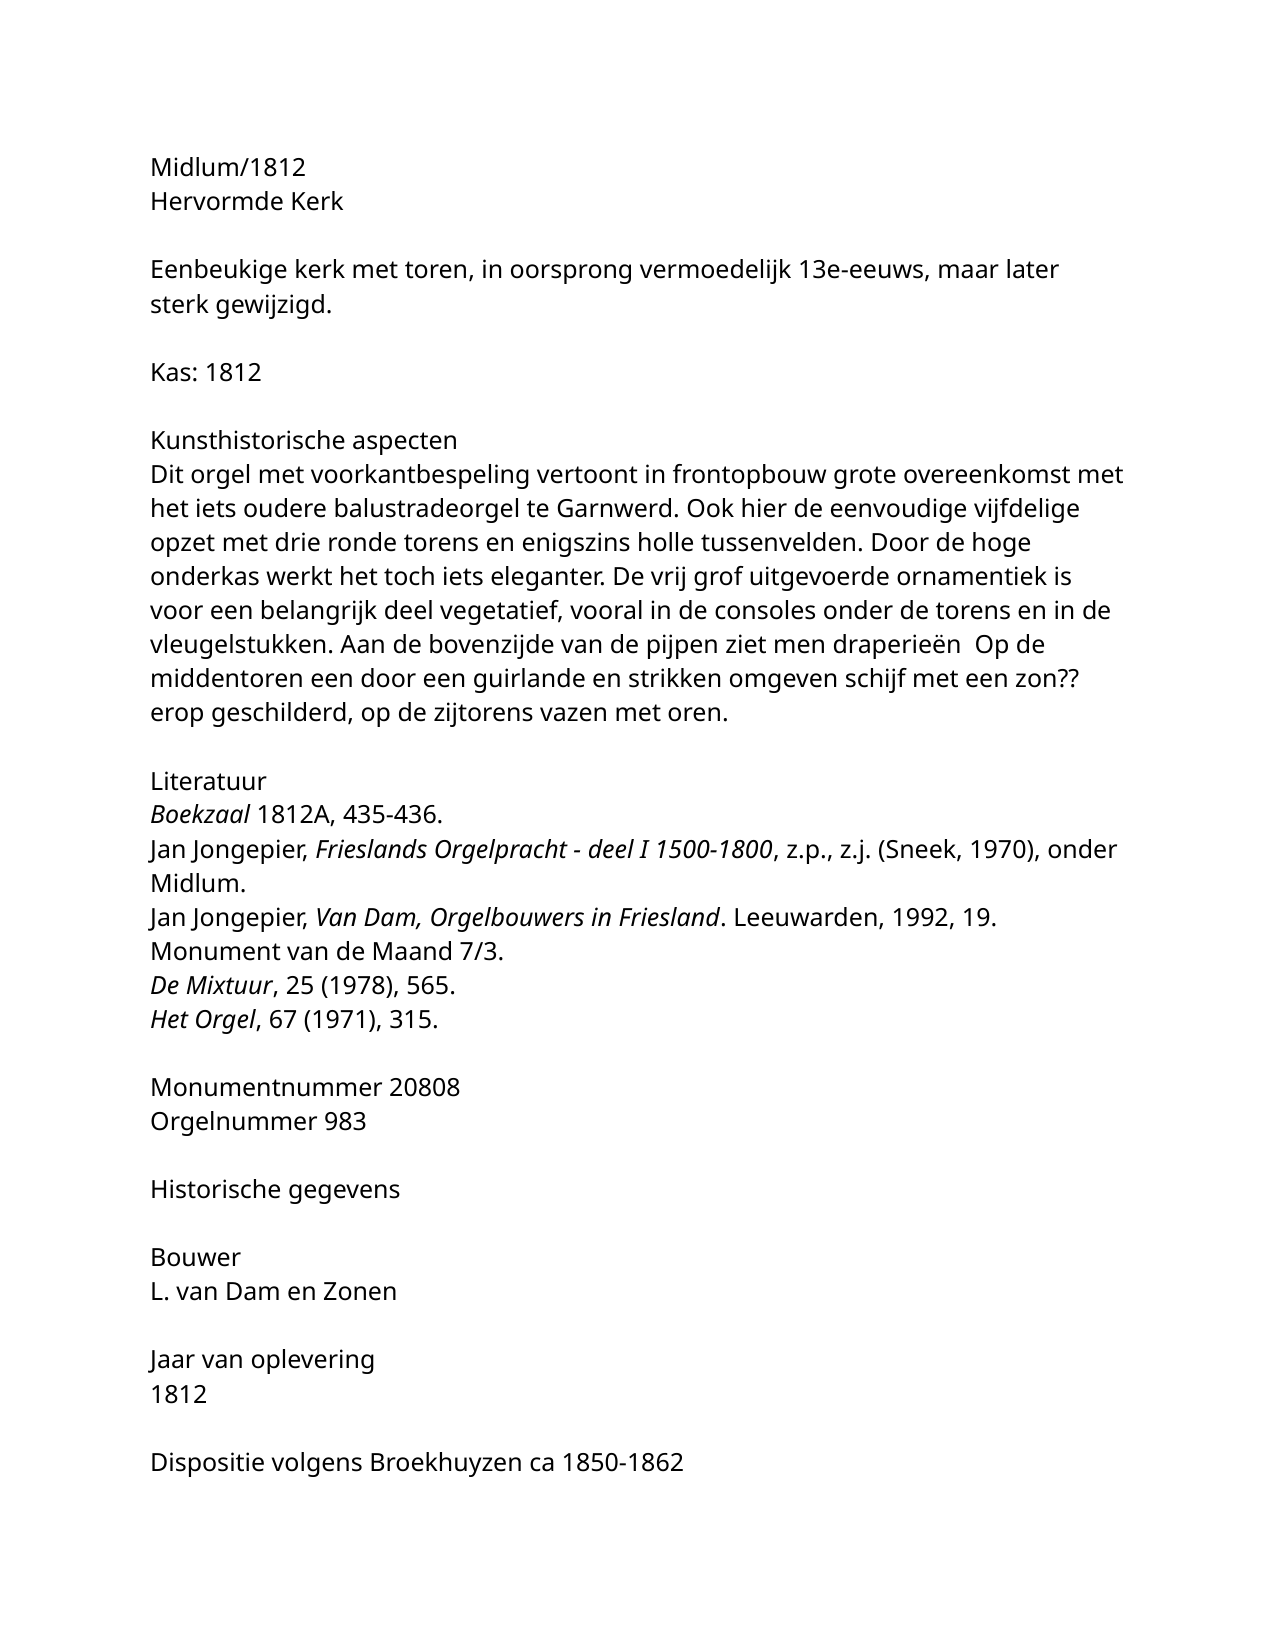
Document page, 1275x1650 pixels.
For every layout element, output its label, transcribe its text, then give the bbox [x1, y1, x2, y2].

text Kunsthistorische aspecten [150, 422, 1125, 457]
text Midlum/1812 [150, 150, 1125, 184]
text Jan Jongepier, Frieslands Orgelpracht - deel I 1500-1800, z.p., z.j. (Sneek, 1970), onder Midlum. [150, 831, 1125, 899]
text Bouwer [150, 1240, 1125, 1274]
text Orgelnummer 983 [150, 1104, 1125, 1138]
text Hervormde Kerk [150, 184, 1125, 218]
text Literatuur [150, 763, 1125, 797]
text Monumentnummer 20808 [150, 1070, 1125, 1104]
text Het Orgel, 67 (1971), 315. [150, 1002, 1125, 1036]
text De Mixtuur, 25 (1978), 565. [150, 967, 1125, 1002]
text 1812 [150, 1376, 1125, 1410]
text Historische gegevens [150, 1172, 1125, 1206]
text Dispositie volgens Broekhuyzen ca 1850-1862 [150, 1444, 1125, 1478]
text Eenbeukige kerk met toren, in oorsprong vermoedelijk 13e-eeuws, maar later sterk gewijzigd. [150, 252, 1125, 320]
text Jaar van oplevering [150, 1342, 1125, 1376]
text Jan Jongepier, Van Dam, Orgelbouwers in Friesland. Leeuwarden, 1992, 19. Monument van de Maand 7/3. [150, 899, 1125, 967]
text Boekzaal 1812A, 435-436. [150, 797, 1125, 831]
text Kas: 1812 [150, 354, 1125, 388]
text L. van Dam en Zonen [150, 1274, 1125, 1308]
text Dit orgel met voorkantbespeling vertoont in frontopbouw grote overeenkomst met het iets oudere balustradeorgel te Garnwerd. Ook hier de eenvoudige vijfdelige opzet met drie ronde torens en enigszins holle tussenvelden. Door de hoge onderkas werkt het toch iets eleganter. De vrij grof uitgevoerde ornamentiek is voor een belangrijk deel vegetatief, vooral in de consoles onder de torens en in de vleugelstukken. Aan de bovenzijde van de pijpen ziet men draperieën Op de middentoren een door een guirlande en strikken omgeven schijf met een zon?? erop geschilderd, op de zijtorens vazen met oren. [150, 457, 1125, 729]
